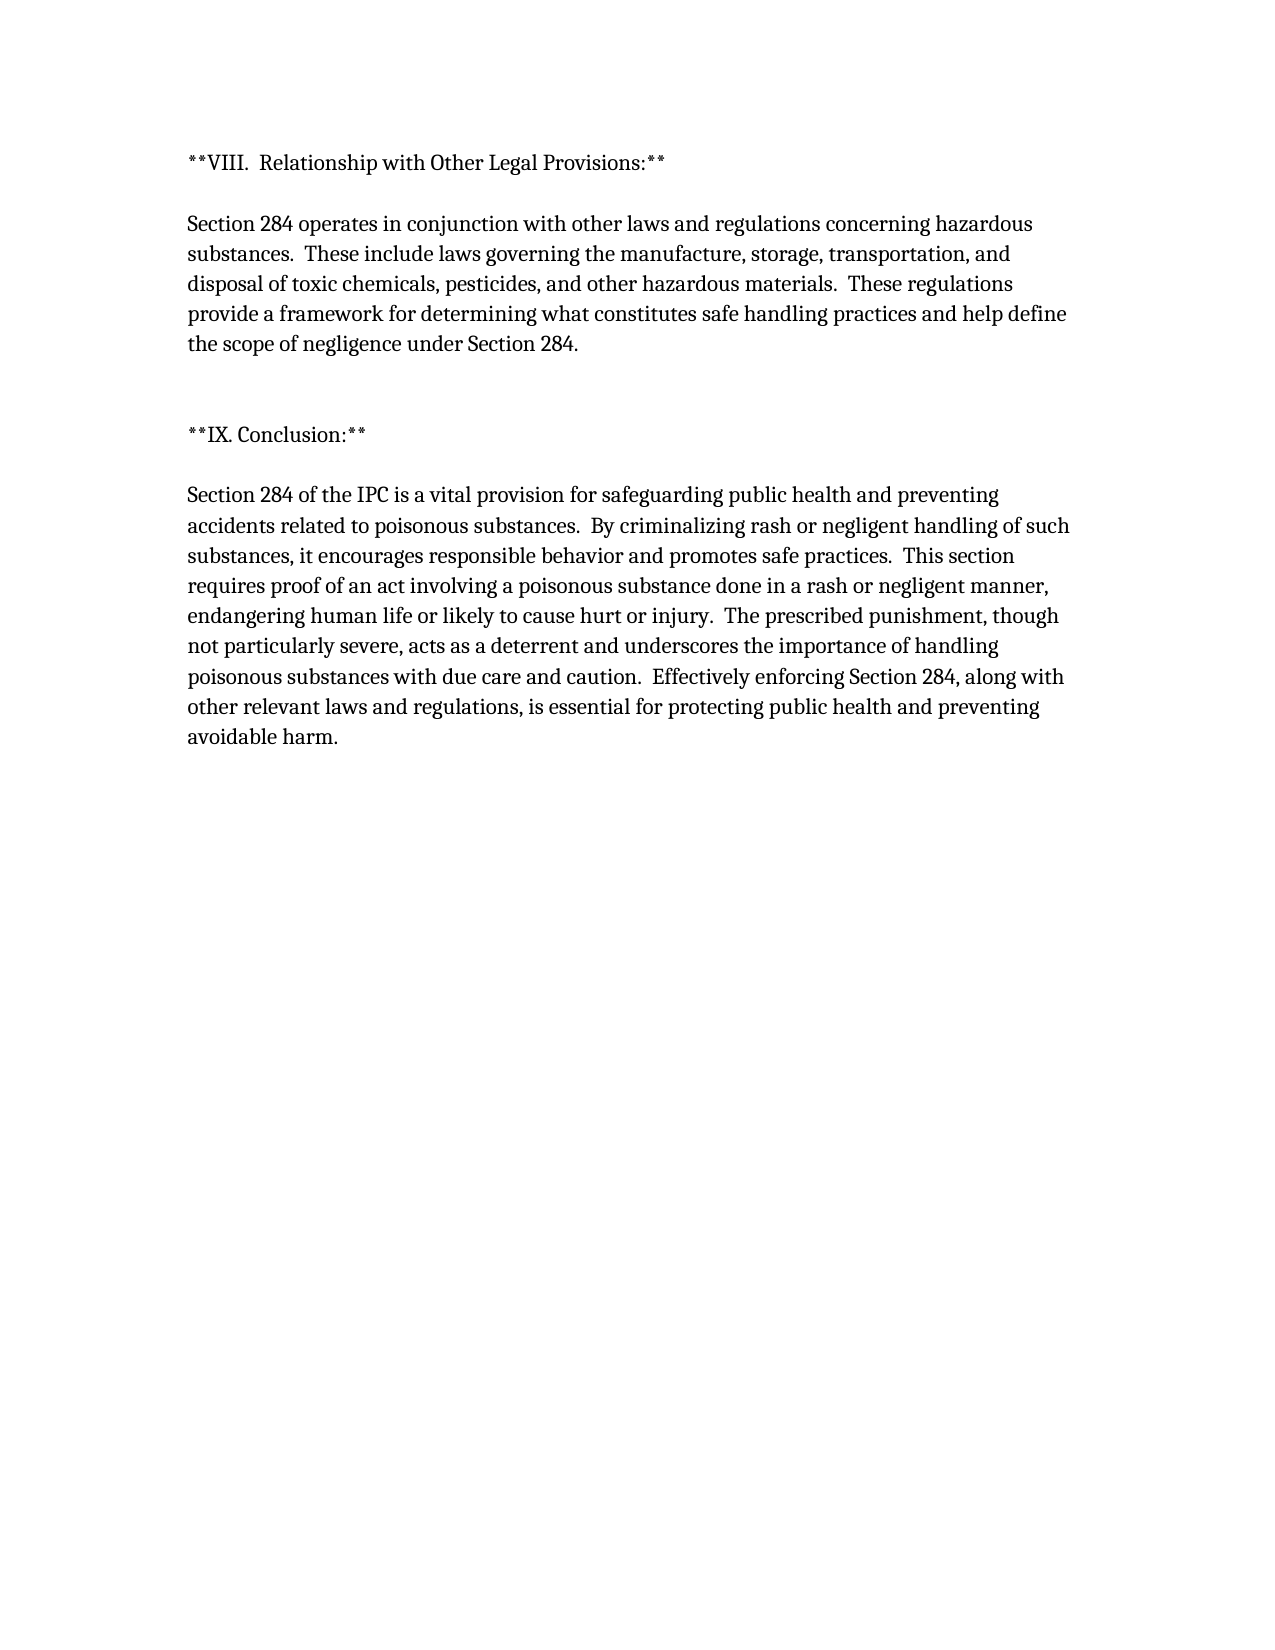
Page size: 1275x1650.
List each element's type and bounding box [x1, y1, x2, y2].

text [187, 150, 1087, 781]
